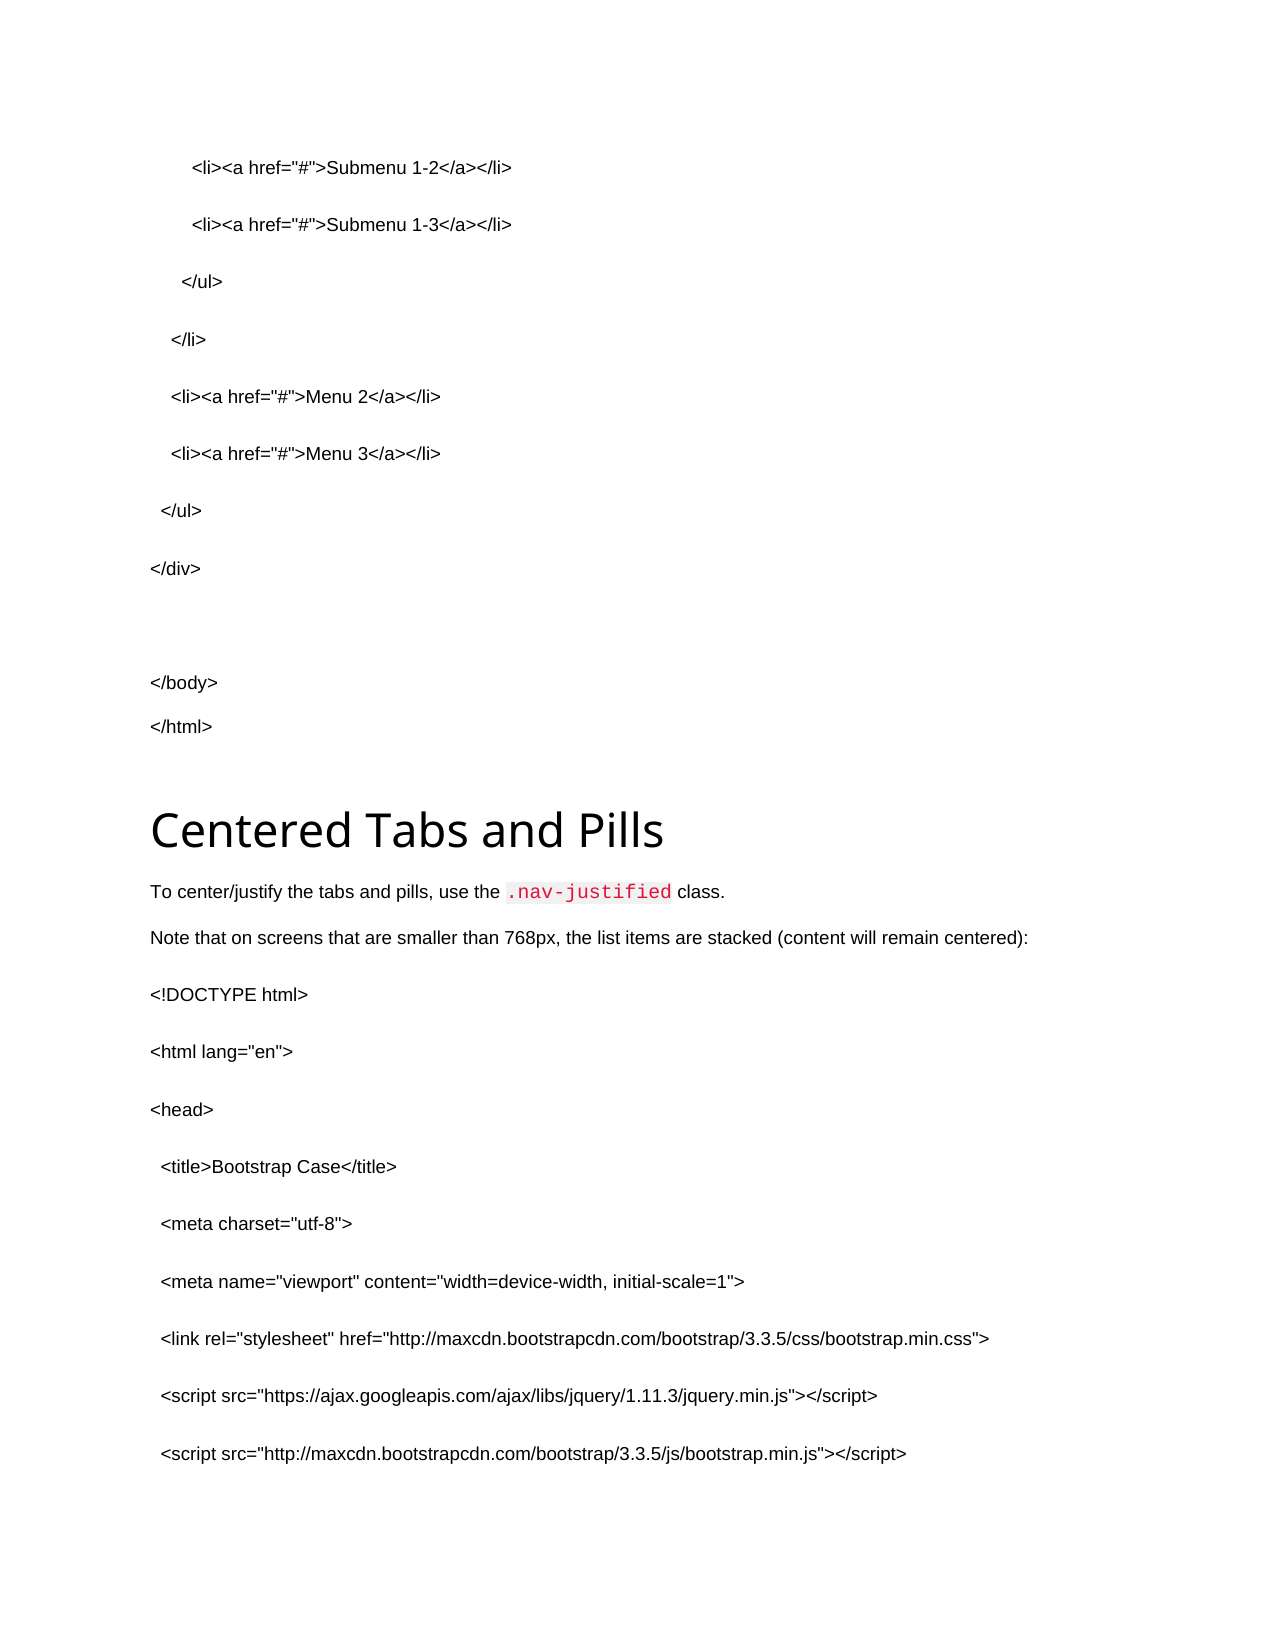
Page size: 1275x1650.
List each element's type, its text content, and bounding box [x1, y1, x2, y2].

text <title>Bootstrap Case</title> [150, 1149, 1125, 1177]
text <!DOCTYPE html> [150, 977, 1125, 1006]
text </html> [150, 709, 1125, 737]
text <script src="https://ajax.googleapis.com/ajax/libs/jquery/1.11.3/jquery.min.js"></script> [150, 1378, 1125, 1407]
text <head> [150, 1092, 1125, 1120]
text </ul> [150, 264, 1125, 293]
text </ul> [150, 494, 1125, 522]
text </body> [150, 666, 1125, 694]
text <li><a href="#">Submenu 1-3</a></li> [150, 207, 1125, 235]
text To center/justify the tabs and pills, use the .nav-justified class. [150, 876, 1125, 904]
text <link rel="stylesheet" href="http://maxcdn.bootstrapcdn.com/bootstrap/3.3.5/css/bootstrap.min.css"> [150, 1321, 1125, 1349]
text <meta charset="utf-8"> [150, 1207, 1125, 1235]
text <script src="http://maxcdn.bootstrapcdn.com/bootstrap/3.3.5/js/bootstrap.min.js"></script> [150, 1436, 1125, 1464]
text <li><a href="#">Menu 3</a></li> [150, 436, 1125, 464]
text Note that on screens that are smaller than 768px, the list items are stacked (content will remain centered): [150, 920, 1125, 948]
text </li> [150, 322, 1125, 350]
text </div> [150, 551, 1125, 579]
text <li><a href="#">Submenu 1-2</a></li> [150, 150, 1125, 178]
text <html lang="en"> [150, 1035, 1125, 1063]
text <li><a href="#">Menu 2</a></li> [150, 379, 1125, 407]
text Centered Tabs and Pills [150, 797, 1125, 861]
text <meta name="viewport" content="width=device-width, initial-scale=1"> [150, 1264, 1125, 1292]
